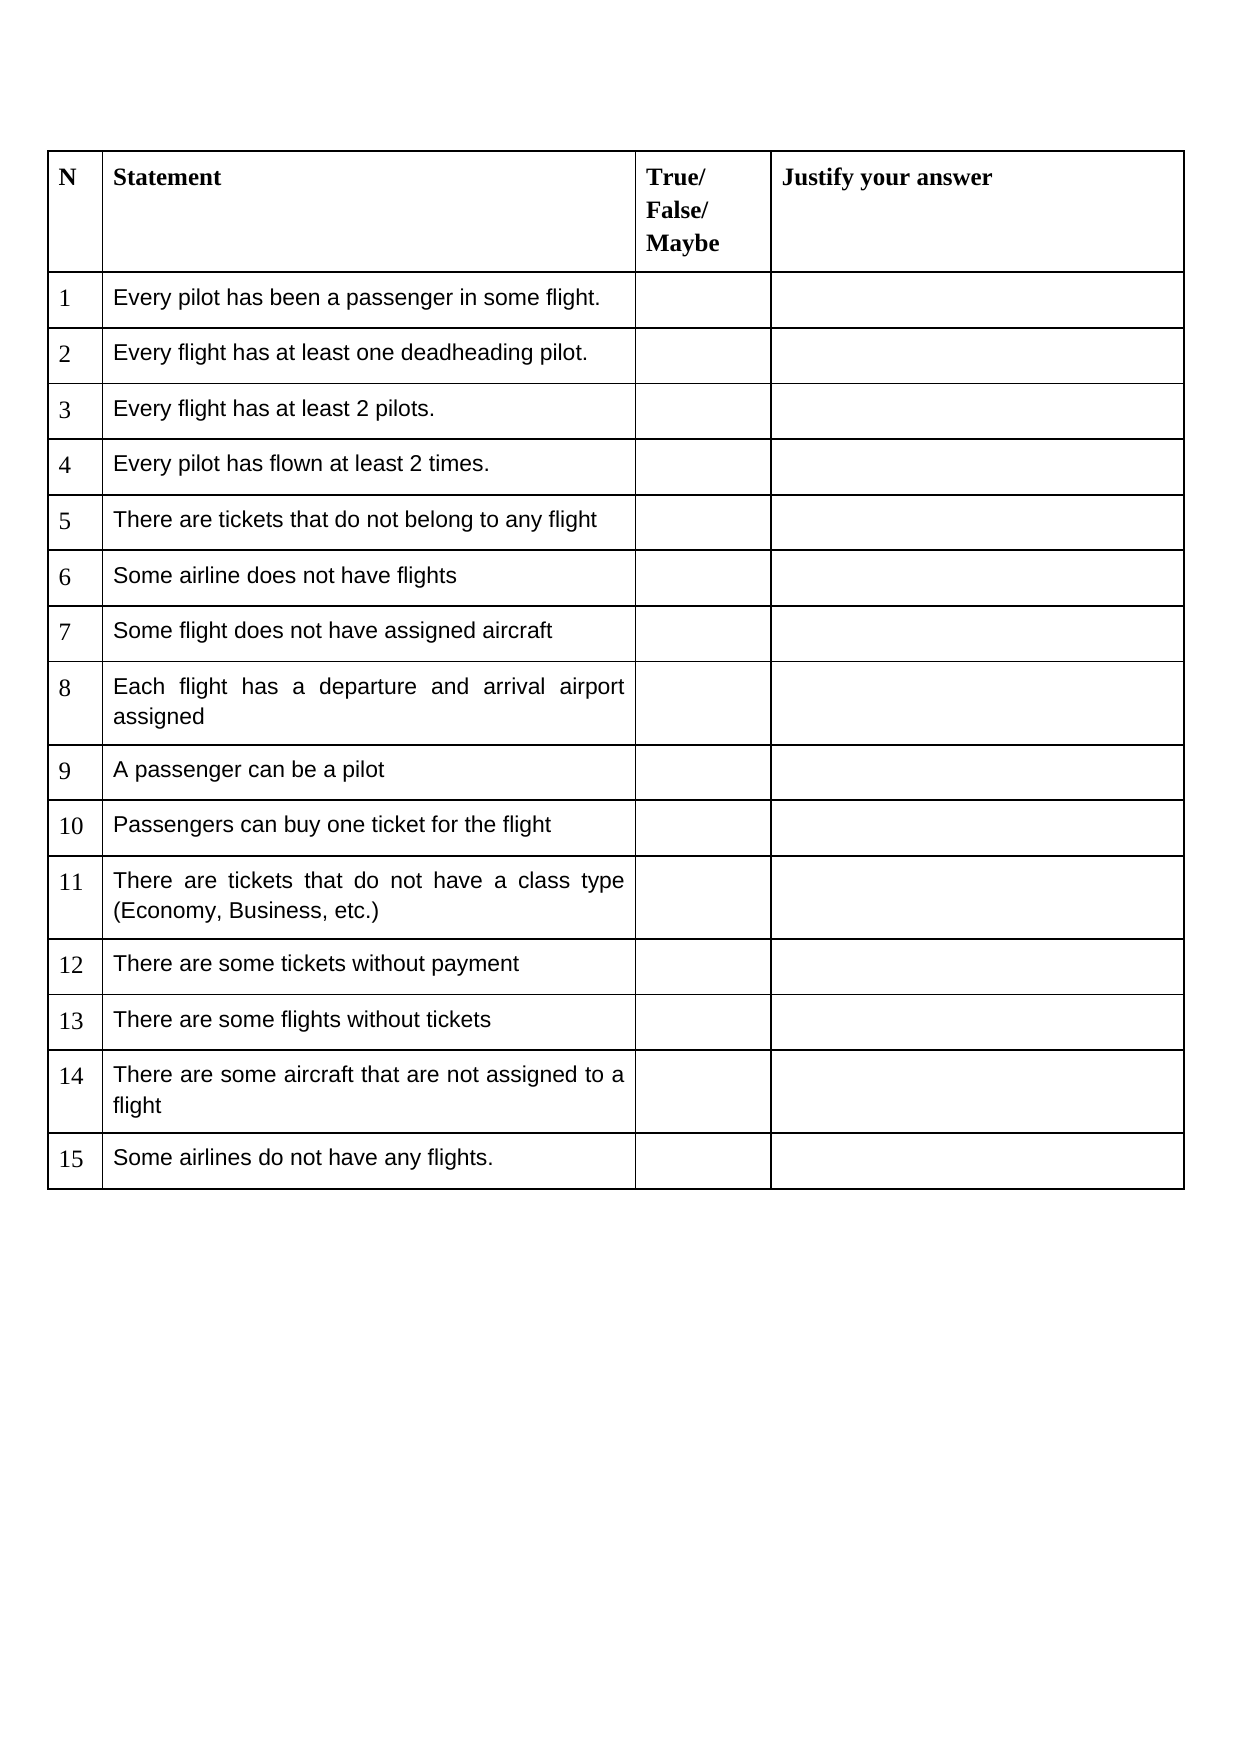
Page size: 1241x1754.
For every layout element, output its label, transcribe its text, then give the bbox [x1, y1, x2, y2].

table_cell Every pilot has flown at least 2 times. [103, 440, 635, 494]
table_cell [636, 273, 770, 327]
table_cell Each flight has a departure and arrival airport assigned [103, 662, 635, 744]
table_cell [636, 384, 770, 438]
table_cell Every pilot has been a passenger in some flight. [103, 273, 635, 327]
table_cell [772, 440, 1183, 494]
table_cell [636, 440, 770, 494]
table_cell [636, 746, 770, 799]
table_cell 1 [49, 273, 102, 327]
table_cell [636, 940, 770, 993]
table_cell [772, 607, 1183, 661]
table_cell [772, 995, 1183, 1049]
table_cell There are some tickets without payment [103, 940, 635, 993]
table_cell There are tickets that do not belong to any flight [103, 496, 635, 549]
table_cell 4 [49, 440, 102, 494]
table_cell [636, 1051, 770, 1132]
table_cell [772, 940, 1183, 993]
table_cell 15 [49, 1134, 102, 1188]
table_cell Every flight has at least 2 pilots. [103, 384, 635, 438]
table_cell A passenger can be a pilot [103, 746, 635, 799]
table_cell [636, 496, 770, 549]
table_cell 7 [49, 607, 102, 661]
table_cell [772, 273, 1183, 327]
table_cell [636, 662, 770, 744]
table_cell 9 [49, 746, 102, 799]
table_cell Passengers can buy one ticket for the flight [103, 801, 635, 855]
table_cell [772, 857, 1183, 938]
table_cell 8 [49, 662, 102, 744]
table_cell [772, 662, 1183, 744]
table_header True/False/Maybe [636, 152, 770, 271]
table_cell [636, 1134, 770, 1188]
table_cell Some airlines do not have any flights. [103, 1134, 635, 1188]
table_cell There are some flights without tickets [103, 995, 635, 1049]
table_cell Some airline does not have flights [103, 551, 635, 605]
table_header N [49, 152, 102, 271]
table_cell [636, 801, 770, 855]
table_cell 6 [49, 551, 102, 605]
table_cell 10 [49, 801, 102, 855]
table_cell 2 [49, 329, 102, 382]
table_cell [772, 329, 1183, 382]
table_cell 12 [49, 940, 102, 993]
table_cell [636, 607, 770, 661]
table_cell [772, 384, 1183, 438]
table_cell There are tickets that do not have a class type (Economy, Business, etc.) [103, 857, 635, 938]
table_cell Every flight has at least one deadheading pilot. [103, 329, 635, 382]
table_header Statement [103, 152, 635, 271]
table_cell 3 [49, 384, 102, 438]
table_cell [772, 1051, 1183, 1132]
table_cell [772, 801, 1183, 855]
table_cell 14 [49, 1051, 102, 1132]
table_cell There are some aircraft that are not assigned to a flight [103, 1051, 635, 1132]
table_header Justify your answer [772, 152, 1183, 271]
table_cell [772, 1134, 1183, 1188]
table_cell 5 [49, 496, 102, 549]
table_cell [772, 551, 1183, 605]
table_cell Some flight does not have assigned aircraft [103, 607, 635, 661]
table_cell [636, 329, 770, 382]
table_cell [636, 857, 770, 938]
table_cell [636, 551, 770, 605]
table_cell [772, 496, 1183, 549]
table_cell 11 [49, 857, 102, 938]
table_cell [636, 995, 770, 1049]
table_cell [772, 746, 1183, 799]
table_cell 13 [49, 995, 102, 1049]
